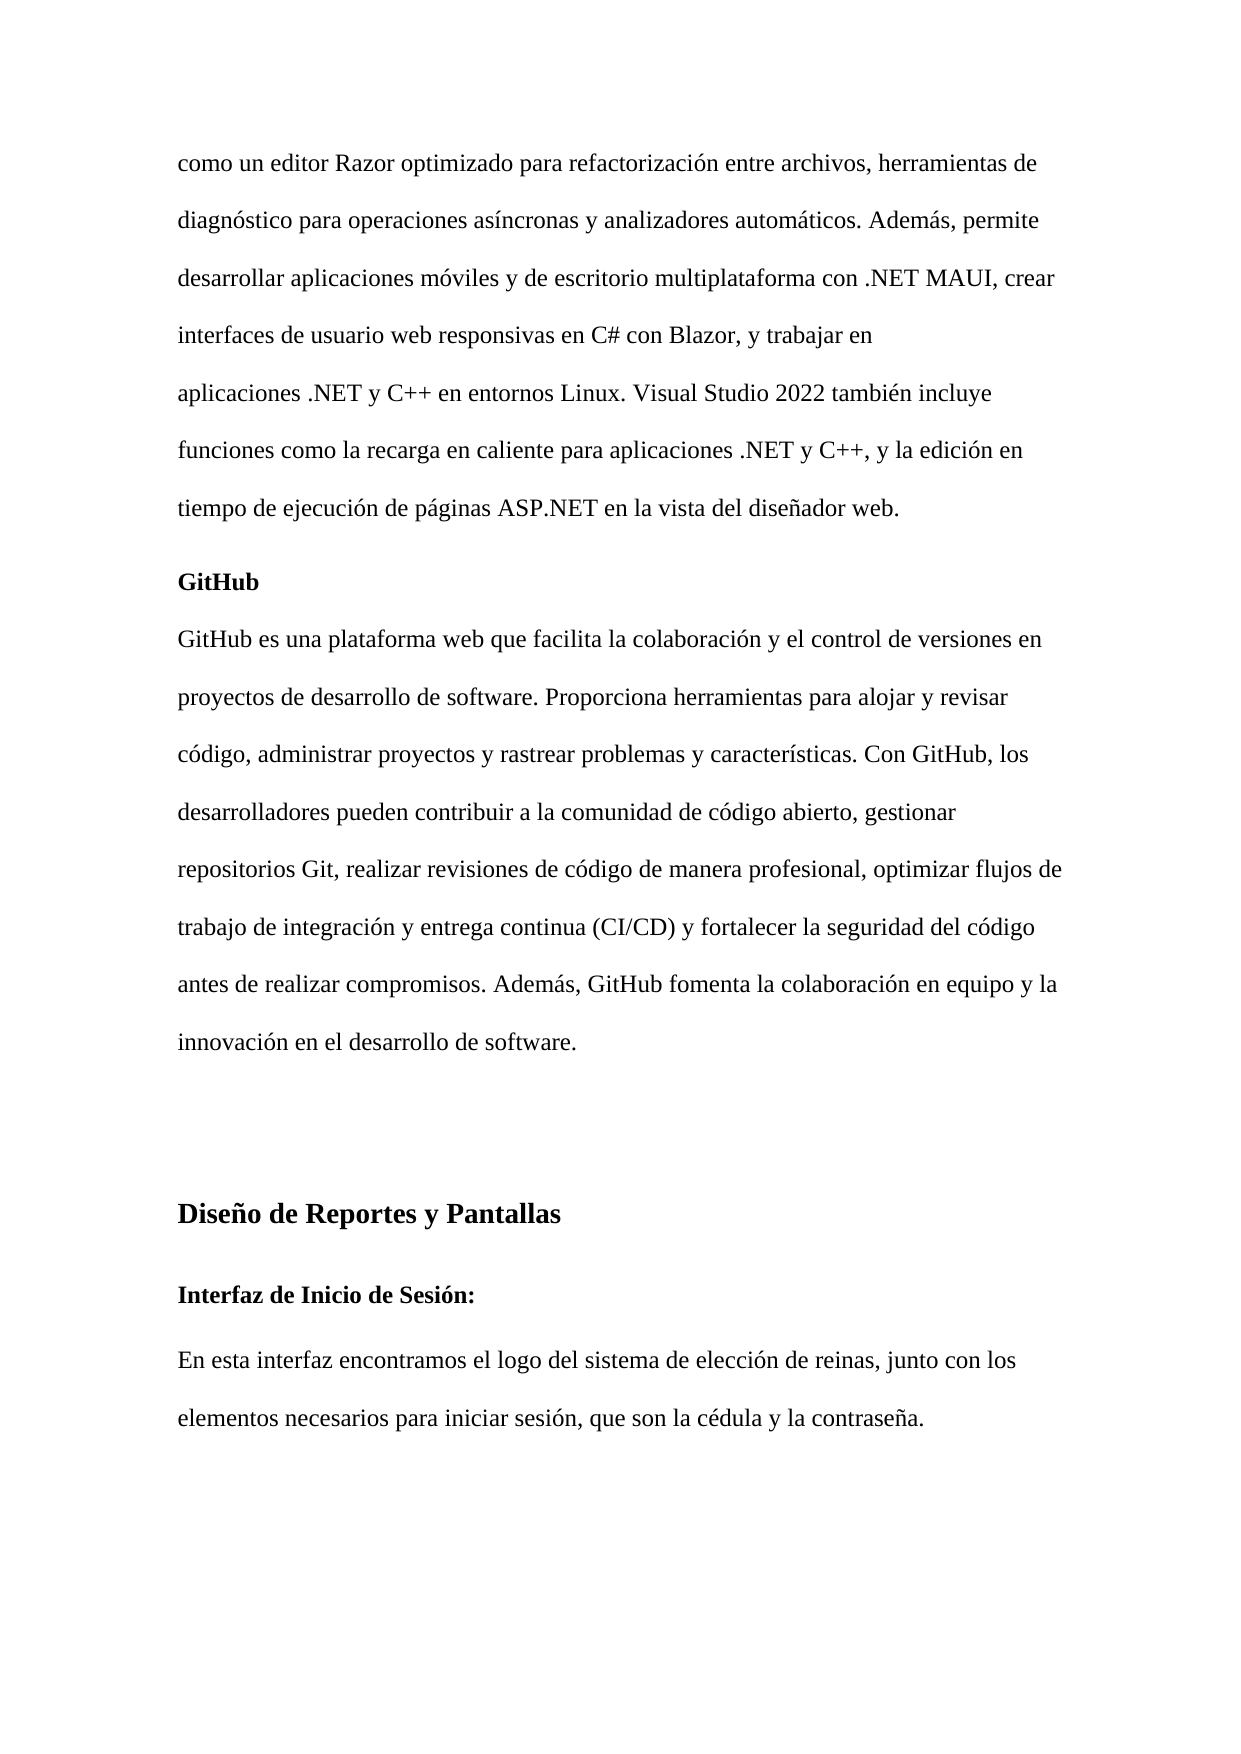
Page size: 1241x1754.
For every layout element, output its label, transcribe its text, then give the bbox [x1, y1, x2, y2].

text En esta interfaz encontramos el logo del sistema de elección de reinas, junto con los elementos necesarios para iniciar sesión, que son la cédula y la contraseña. [177, 1346, 1063, 1432]
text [177, 148, 1063, 521]
subtitle Diseño de Reportes y Pantallas [177, 1196, 1063, 1229]
text GitHub GitHub es una plataforma web que facilita la colaboración y el control de versiones en proyectos de desarrollo de software. Proporciona herramientas para alojar y revisar código, administrar proyectos y rastrear problemas y características. Con GitHub, los desarrolladores pueden contribuir a la comunidad de código abierto, gestionar repositorios Git, realizar revisiones de código de manera profesional, optimizar flujos de trabajo de integración y entrega continua (CI/CD) y fortalecer la seguridad del código antes de realizar compromisos. Además, GitHub fomenta la colaboración en equipo y la innovación en el desarrollo de software. [177, 567, 1063, 1056]
subtitle Interfaz de Inicio de Sesión: [177, 1280, 1063, 1308]
